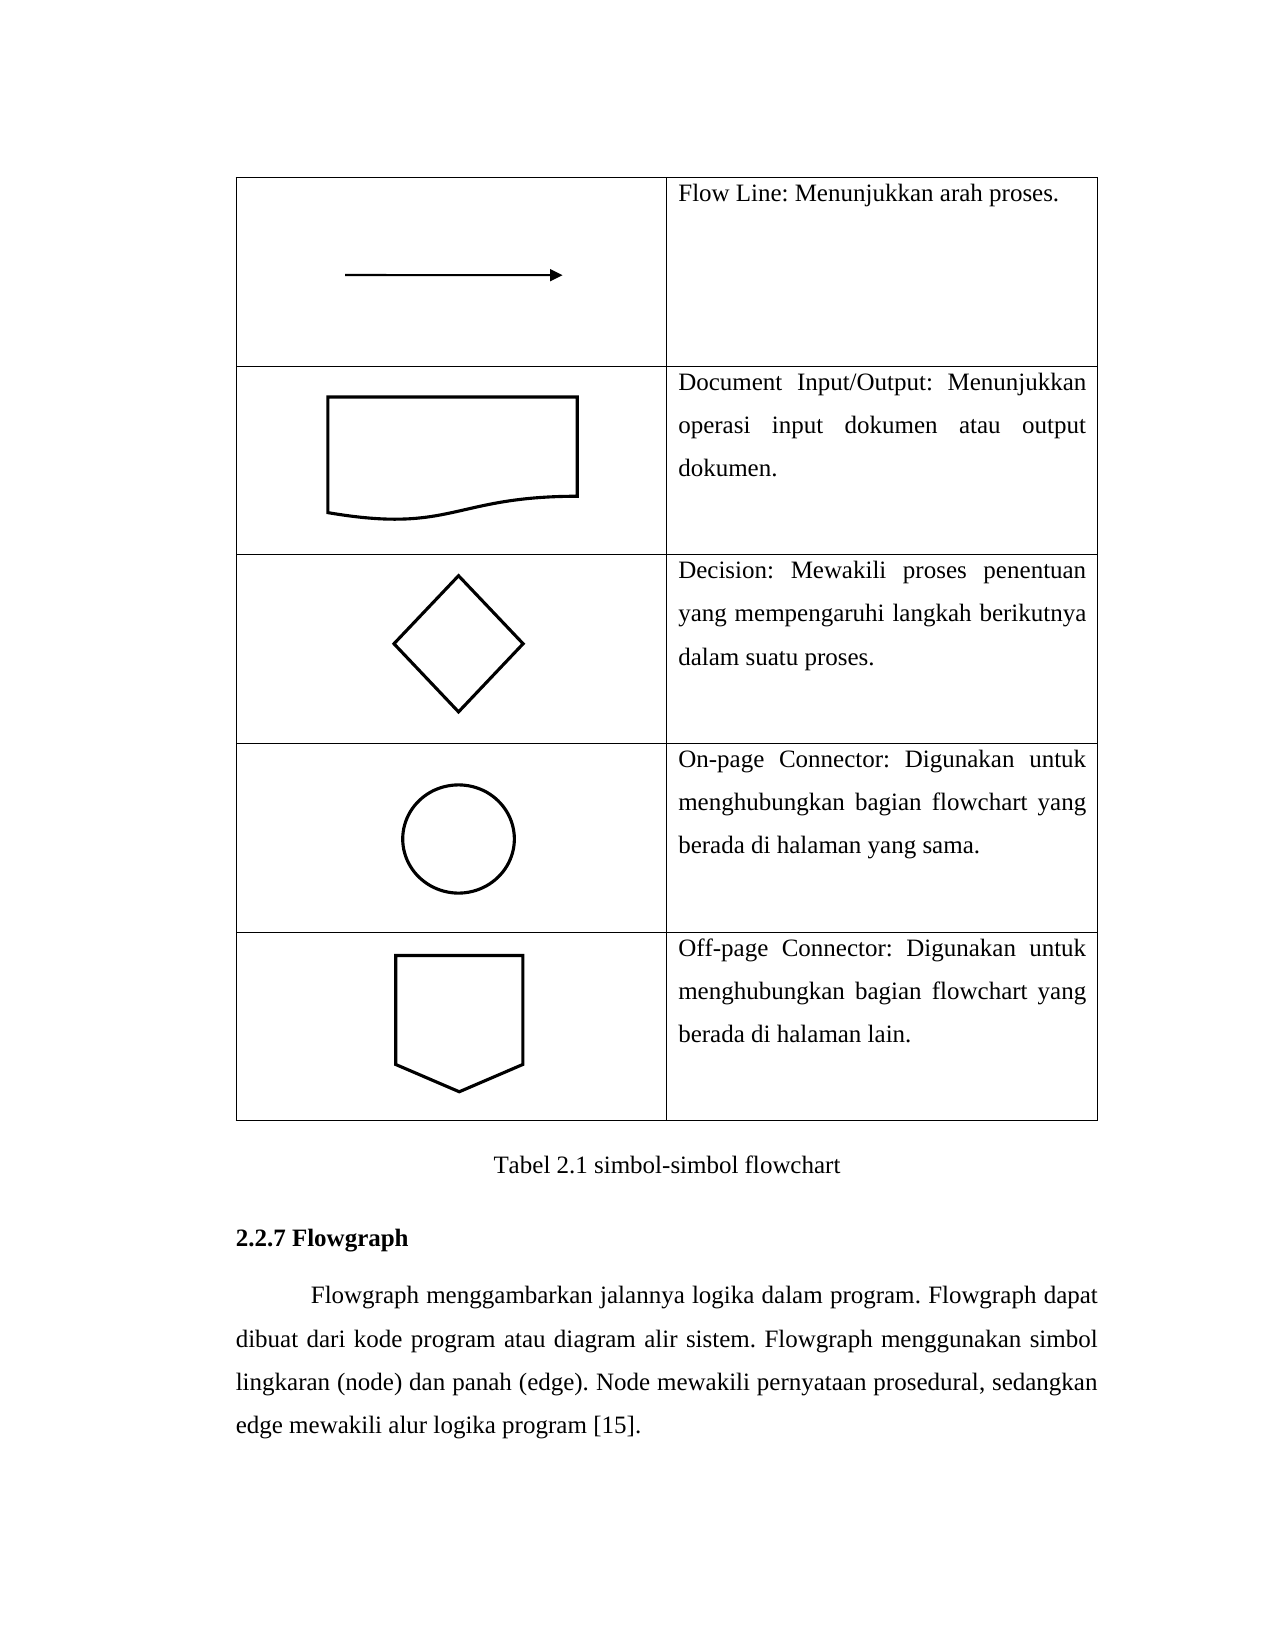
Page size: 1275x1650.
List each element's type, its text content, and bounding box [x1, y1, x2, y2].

table_cell Document Input/Output: Menunjukkan operasi input dokumen atau output dokumen. [667, 367, 1097, 554]
text 2.2.7 Flowgraph [236, 1223, 1098, 1251]
table_cell Flow Line: Menunjukkan arah proses. [667, 178, 1097, 366]
table_cell [237, 744, 666, 932]
text Flowgraph menggambarkan jalannya logika dalam program. Flowgraph dapat dibuat dari kode program atau diagram alir sistem. Flowgraph menggunakan simbol lingkaran (node) dan panah (edge). Node mewakili pernyataan prosedural, sedangkan edge mewakili alur logika program . [236, 1281, 1098, 1439]
table_cell [237, 367, 666, 554]
table_cell On-page Connector: Digunakan untuk menghubungkan bagian flowchart yang berada di halaman yang sama. [667, 744, 1097, 932]
table_cell Off-page Connector: Digunakan untuk menghubungkan bagian flowchart yang berada di halaman lain. [667, 933, 1097, 1120]
table_cell Decision: Mewakili proses penentuan yang mempengaruhi langkah berikutnya dalam suatu proses. [667, 555, 1097, 743]
table_cell [237, 178, 666, 366]
text Tabel 2.1 simbol-simbol flowchart [236, 1150, 1098, 1179]
table_cell [237, 555, 666, 743]
table_cell [237, 933, 666, 1120]
